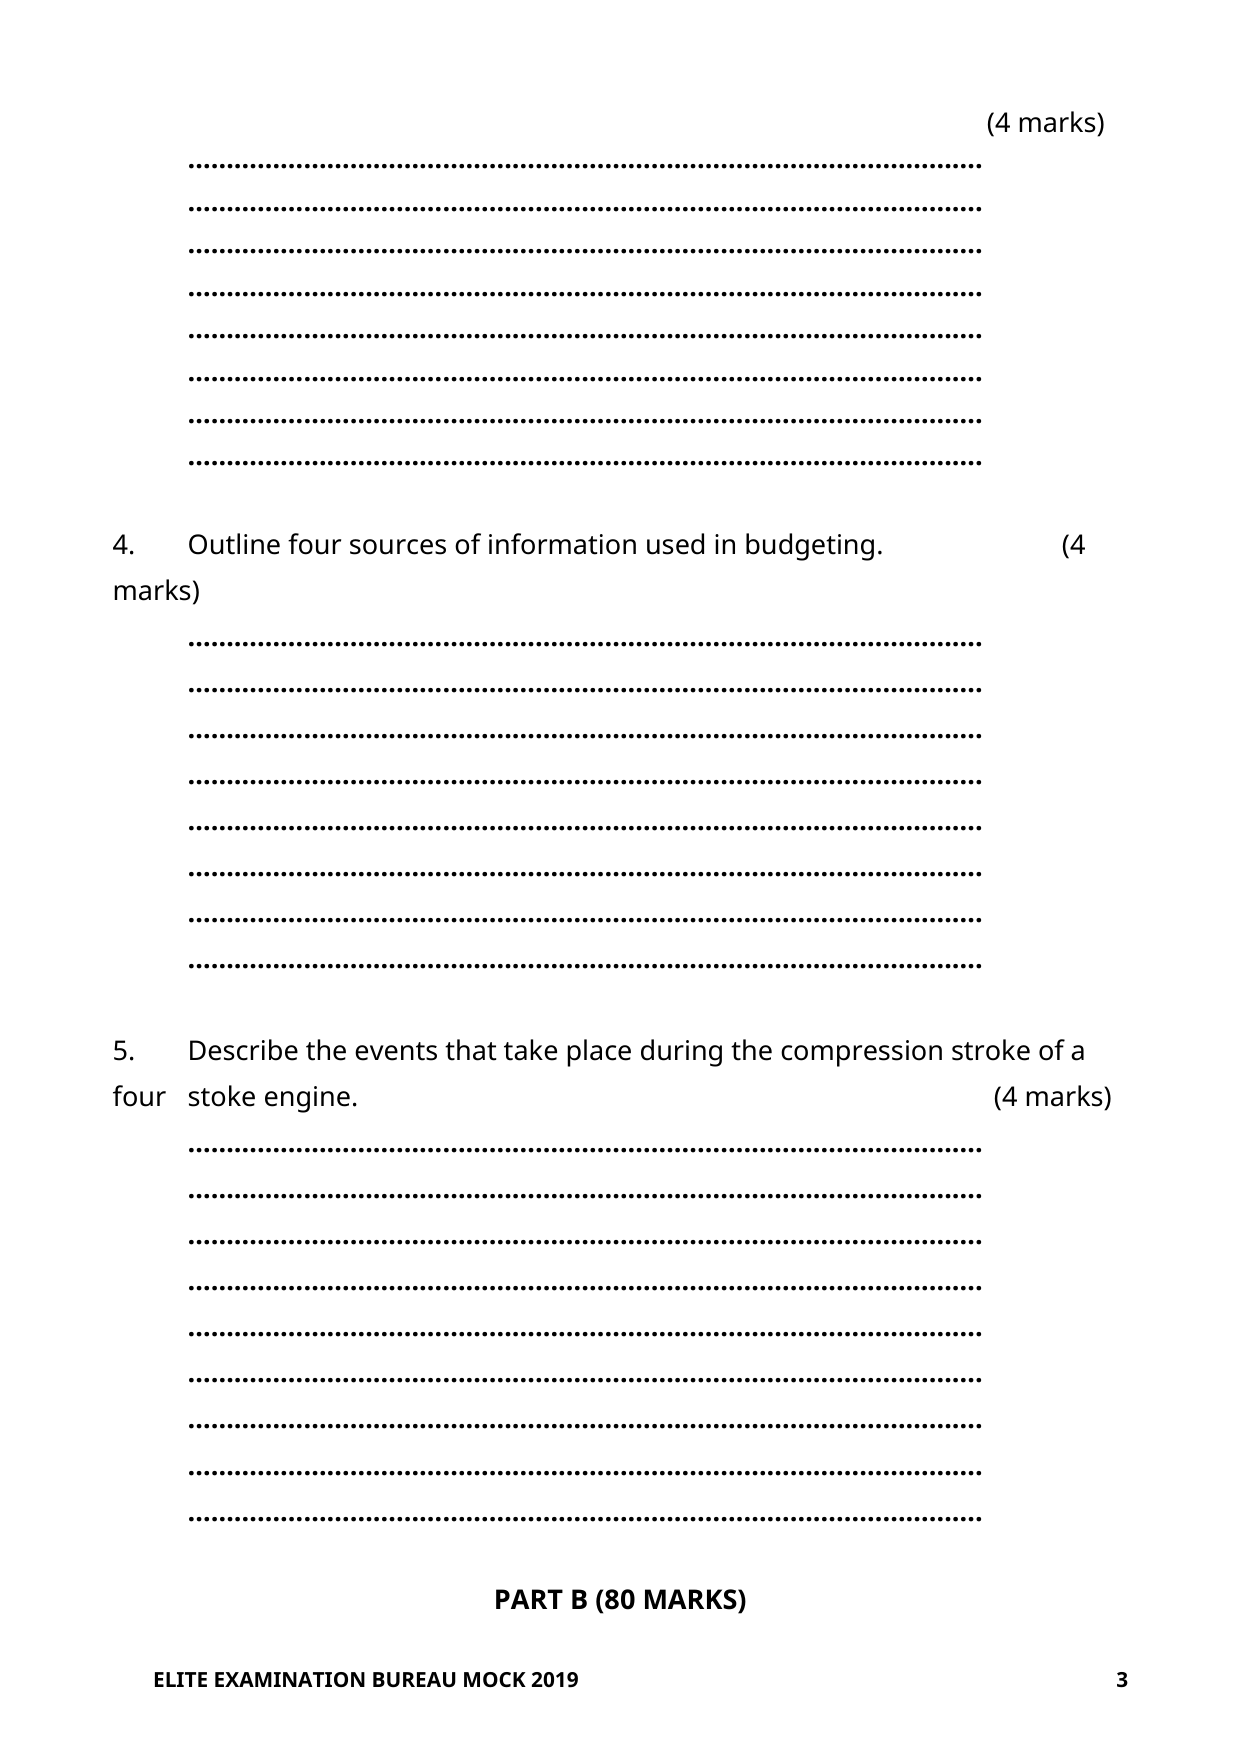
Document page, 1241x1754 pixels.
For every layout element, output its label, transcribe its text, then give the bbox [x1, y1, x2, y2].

text …………………………………………………………………………………………. [112, 1308, 1128, 1345]
text …………………………………………………………………………………………. [112, 801, 1128, 838]
text …………………………………………………………………………………………. [112, 1216, 1128, 1253]
text …………………………………………………………………………………………. [112, 1492, 1128, 1529]
text …………………………………………………………………………………………. [112, 352, 1128, 389]
text …………………………………………………………………………………………. [112, 755, 1128, 792]
text …………………………………………………………………………………………. [112, 394, 1128, 431]
text …………………………………………………………………………………………. [112, 663, 1128, 700]
text …………………………………………………………………………………………. [112, 939, 1128, 976]
text …………………………………………………………………………………………. [112, 267, 1128, 304]
text …………………………………………………………………………………………. [112, 140, 1128, 177]
text …………………………………………………………………………………………. [112, 1124, 1128, 1161]
text …………………………………………………………………………………………. [112, 309, 1128, 346]
text …………………………………………………………………………………………. [112, 1446, 1128, 1483]
text …………………………………………………………………………………………. [112, 847, 1128, 884]
text (4 marks) [112, 103, 1128, 140]
text …………………………………………………………………………………………. [112, 182, 1128, 219]
text …………………………………………………………………………………………. [112, 225, 1128, 262]
text …………………………………………………………………………………………. [112, 893, 1128, 930]
text …………………………………………………………………………………………. [112, 1400, 1128, 1437]
text …………………………………………………………………………………………. [112, 1354, 1128, 1391]
text …………………………………………………………………………………………. [112, 709, 1128, 746]
text …………………………………………………………………………………………. [112, 617, 1128, 654]
text 5. Describe the events that take place during the compression stroke of a four stoke engine. (4 marks) [112, 1032, 1128, 1114]
text PART B (80 MARKS) [112, 1581, 1128, 1617]
text 4. Outline four sources of information used in budgeting. (4 marks) [112, 525, 1128, 608]
text …………………………………………………………………………………………. [112, 437, 1128, 474]
text …………………………………………………………………………………………. [112, 1262, 1128, 1299]
text …………………………………………………………………………………………. [112, 1170, 1128, 1207]
